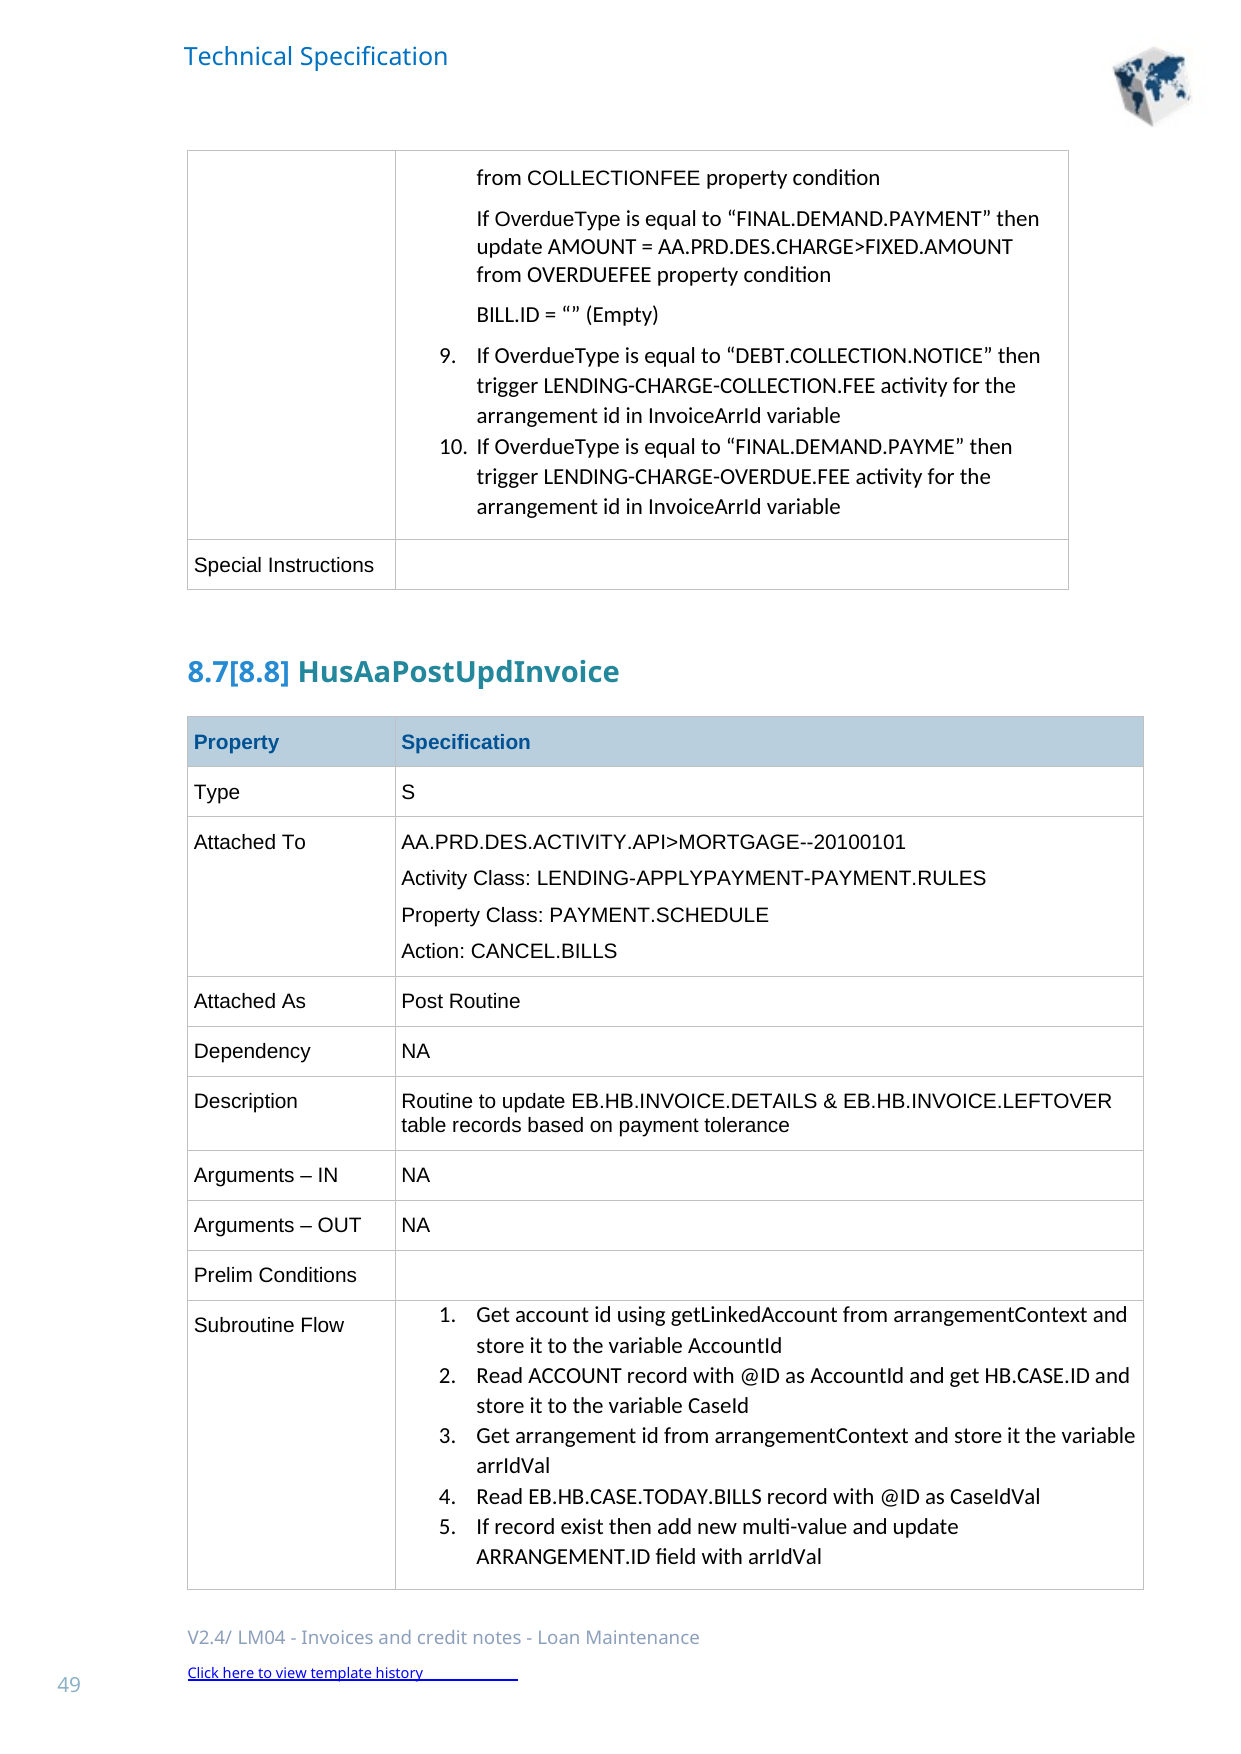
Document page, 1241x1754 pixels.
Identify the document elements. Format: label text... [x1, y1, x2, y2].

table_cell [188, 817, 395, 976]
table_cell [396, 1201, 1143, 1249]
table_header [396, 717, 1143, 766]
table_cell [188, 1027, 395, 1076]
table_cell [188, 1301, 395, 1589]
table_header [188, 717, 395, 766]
picture [1100, 35, 1210, 141]
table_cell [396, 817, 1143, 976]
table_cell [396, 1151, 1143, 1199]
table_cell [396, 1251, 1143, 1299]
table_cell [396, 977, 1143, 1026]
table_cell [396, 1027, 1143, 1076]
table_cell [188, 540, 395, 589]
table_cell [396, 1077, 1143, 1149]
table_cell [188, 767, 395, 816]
subtitle HusAaPostUpdInvoice [187, 651, 1053, 691]
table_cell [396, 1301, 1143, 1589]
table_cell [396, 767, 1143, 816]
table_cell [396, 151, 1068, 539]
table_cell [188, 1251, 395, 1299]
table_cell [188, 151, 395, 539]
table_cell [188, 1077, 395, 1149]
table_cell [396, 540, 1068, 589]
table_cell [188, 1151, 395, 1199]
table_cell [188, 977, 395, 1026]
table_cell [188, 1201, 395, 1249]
